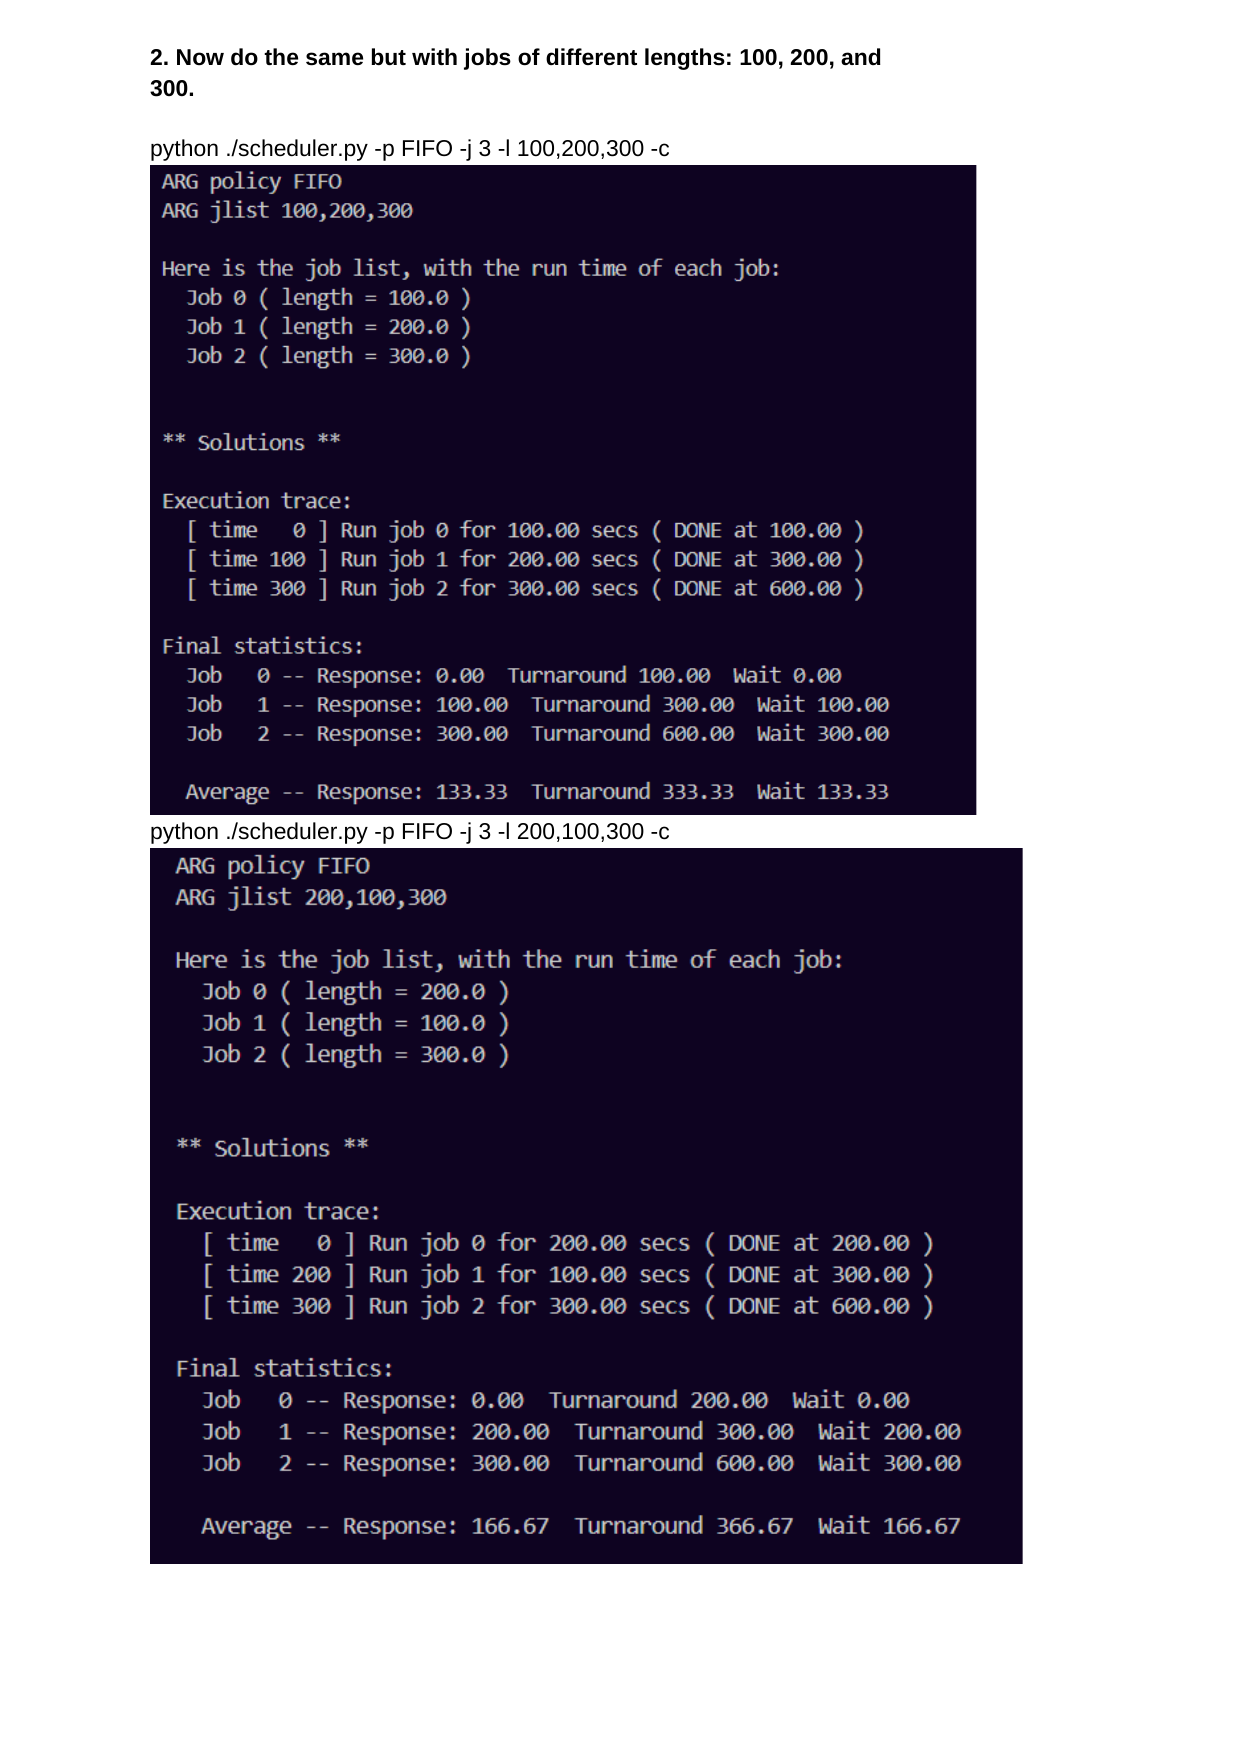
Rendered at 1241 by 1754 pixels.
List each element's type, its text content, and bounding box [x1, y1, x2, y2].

text python ./scheduler.py -p FIFO -j 3 -l 100,200,300 -c [150, 135, 1090, 161]
picture [150, 165, 977, 815]
text 300. [150, 74, 1090, 101]
text python ./scheduler.py -p FIFO -j 3 -l 200,100,300 -c [150, 818, 1090, 844]
picture [150, 848, 1023, 1564]
text 2. Now do the same but with jobs of different lengths: 100, 200, and [150, 44, 1090, 71]
